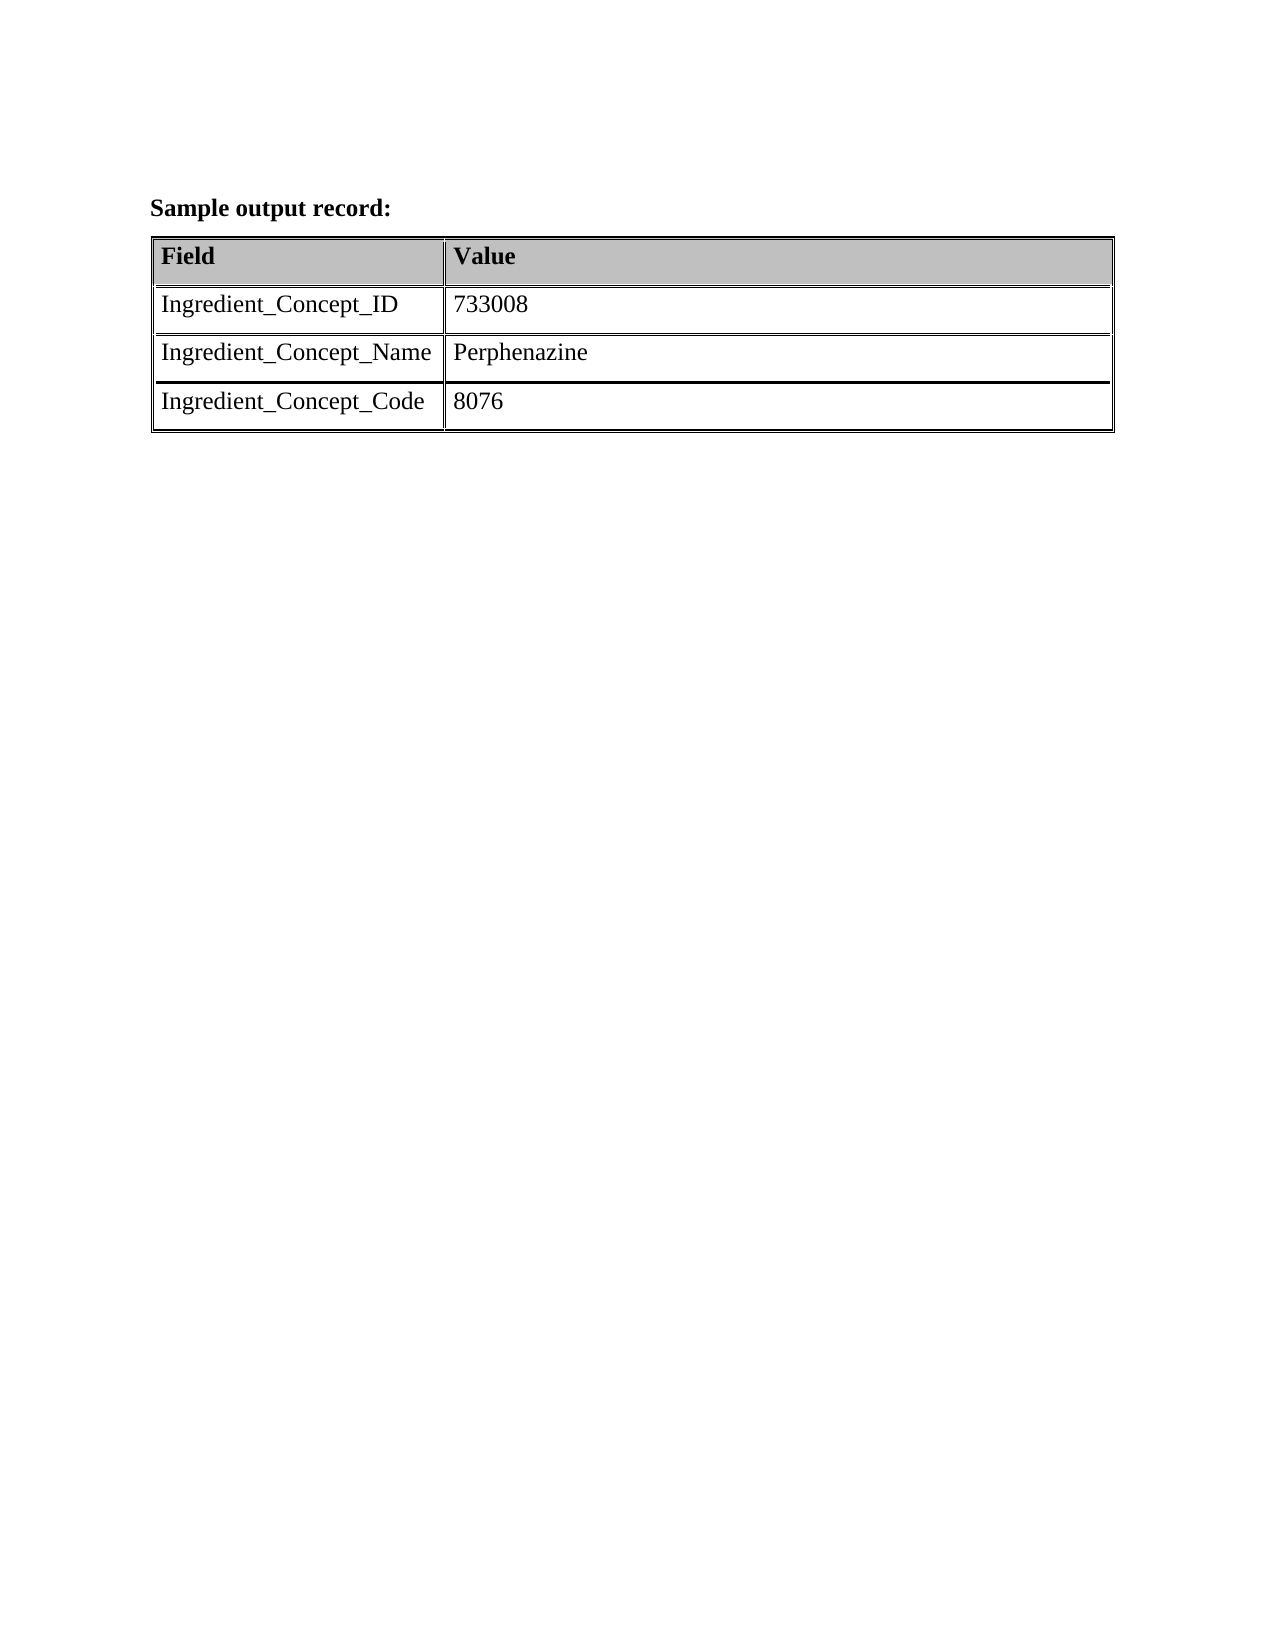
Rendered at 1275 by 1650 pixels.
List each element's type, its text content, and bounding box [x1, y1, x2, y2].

text Sample output record: [150, 150, 1125, 222]
table_cell Ingredient_Concept_Code [154, 381, 444, 429]
table_cell 733008 [446, 285, 1112, 333]
table_header Value [445, 240, 1112, 284]
table_cell Ingredient_Concept_Name [152, 333, 444, 381]
table_header Field [154, 240, 444, 284]
table_cell Perphenazine [445, 333, 1113, 381]
table_cell 8076 [445, 381, 1112, 429]
table_cell Ingredient_Concept_ID [154, 285, 443, 333]
